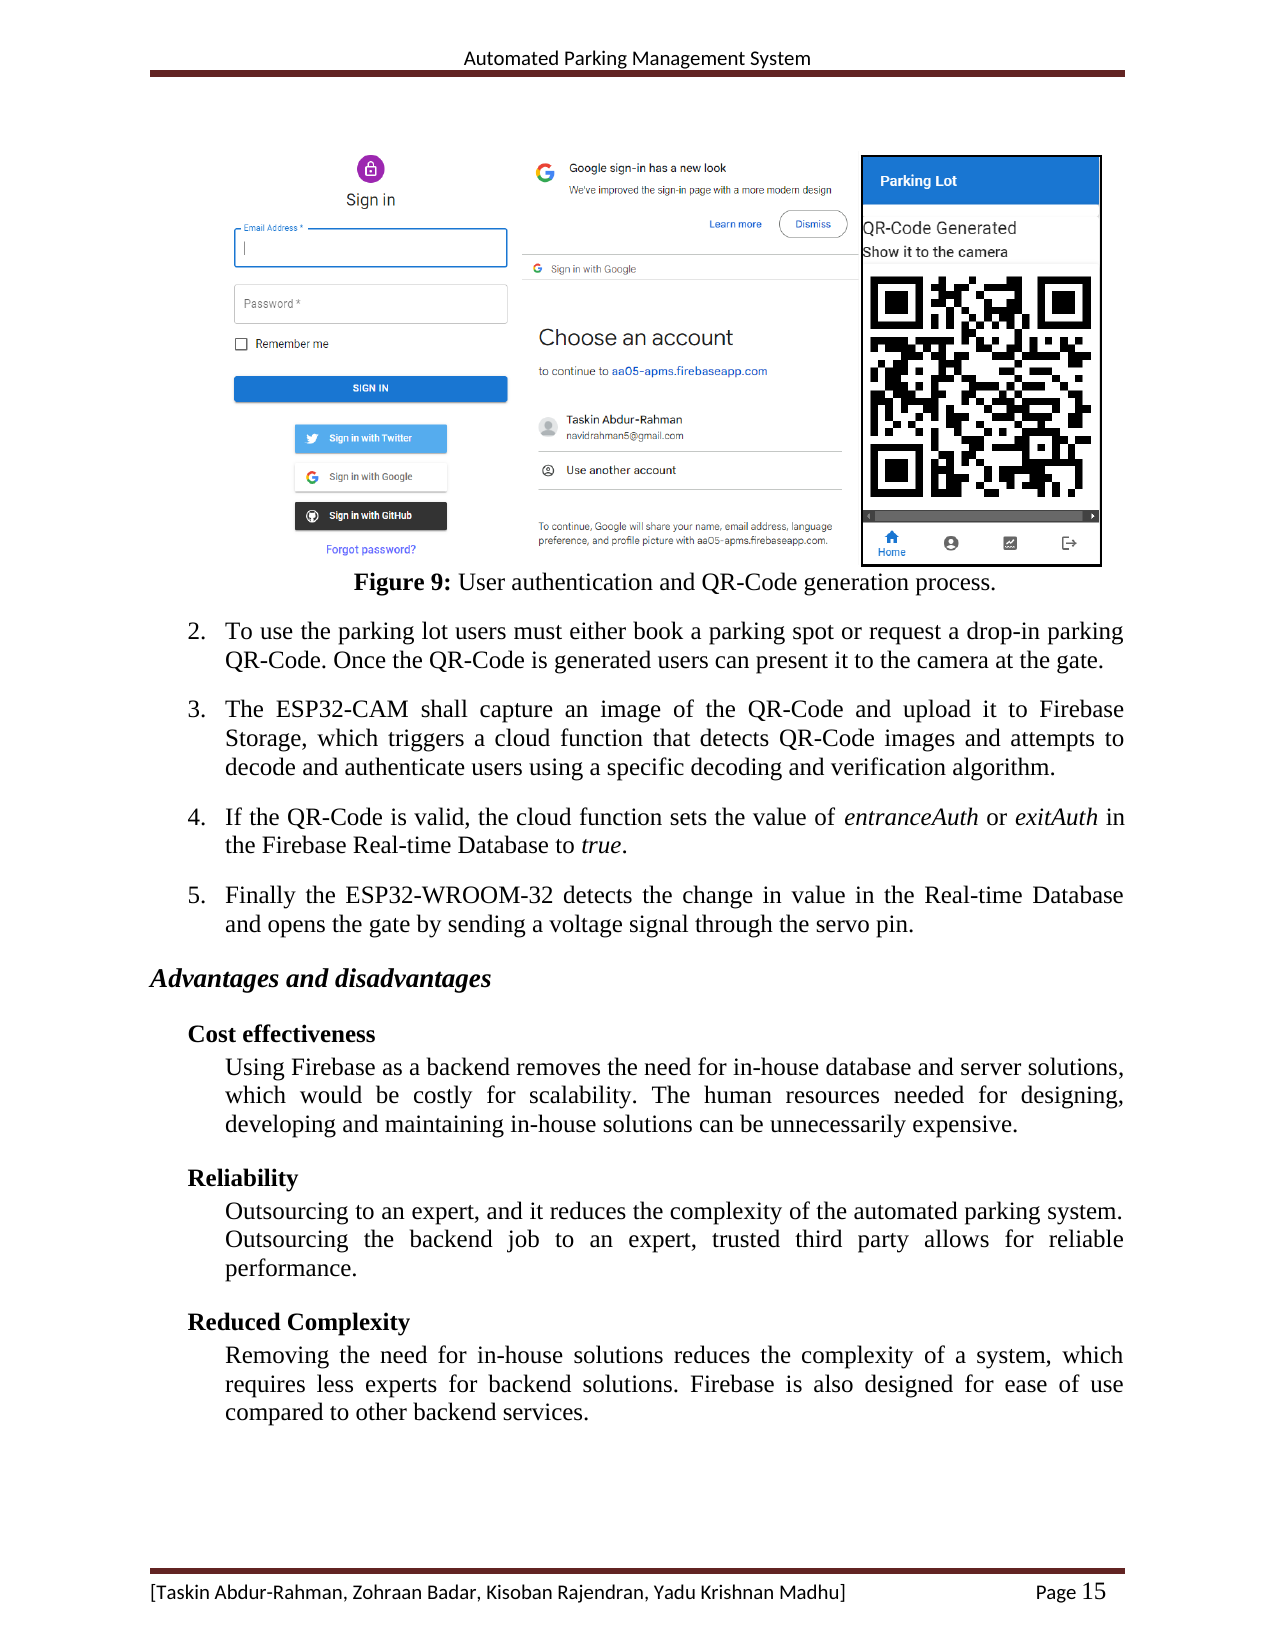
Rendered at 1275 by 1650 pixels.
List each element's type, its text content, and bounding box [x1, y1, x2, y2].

list Finally the ESP32-WROOM-32 detects the change in value in the Real-time Database and opens the gate by sending a voltage signal through the servo pin. [187, 880, 1125, 937]
picture [522, 151, 859, 565]
text Using Firebase as a backend removes the need for in-house database and server solutions, which would be costly for scalability. The human resources needed for designing, developing and maintaining in-house solutions can be unnecessarily expensive. [225, 1052, 1125, 1138]
list The ESP32-CAM shall capture an image of the QR-Code and upload it to Firebase Storage, which triggers a cloud function that detects QR-Code images and attempts to decode and authenticate users using a specific decoding and verification algorithm. [187, 694, 1125, 781]
picture [227, 151, 514, 565]
list To use the parking lot users must either book a parking spot or request a drop-in parking QR-Code. Once the QR-Code is generated users can present it to the camera at the gate. [187, 616, 1125, 674]
list If the QR-Code is valid, the cloud function sets the value of entranceAuth or exitAuth in the Firebase Real-time Database to true. [187, 802, 1125, 859]
text Figure 9: User authentication and QR-Code generation process. [225, 567, 1125, 595]
text Removing the need for in-house solutions reduces the complexity of a system, which requires less experts for backend solutions. Firebase is also designed for ease of use compared to other backend services. [225, 1340, 1125, 1426]
text Outsourcing to an expert, and it reduces the complexity of the automated parking system. Outsourcing the backend job to an expert, trusted third party allows for reliable performance. [225, 1196, 1125, 1282]
subtitle Cost effectiveness [187, 1019, 1125, 1047]
subtitle Reliability [187, 1163, 1125, 1192]
subtitle Reduced Complexity [187, 1307, 1125, 1336]
subtitle Advantages and disadvantages [150, 962, 1125, 994]
picture [863, 157, 1100, 564]
